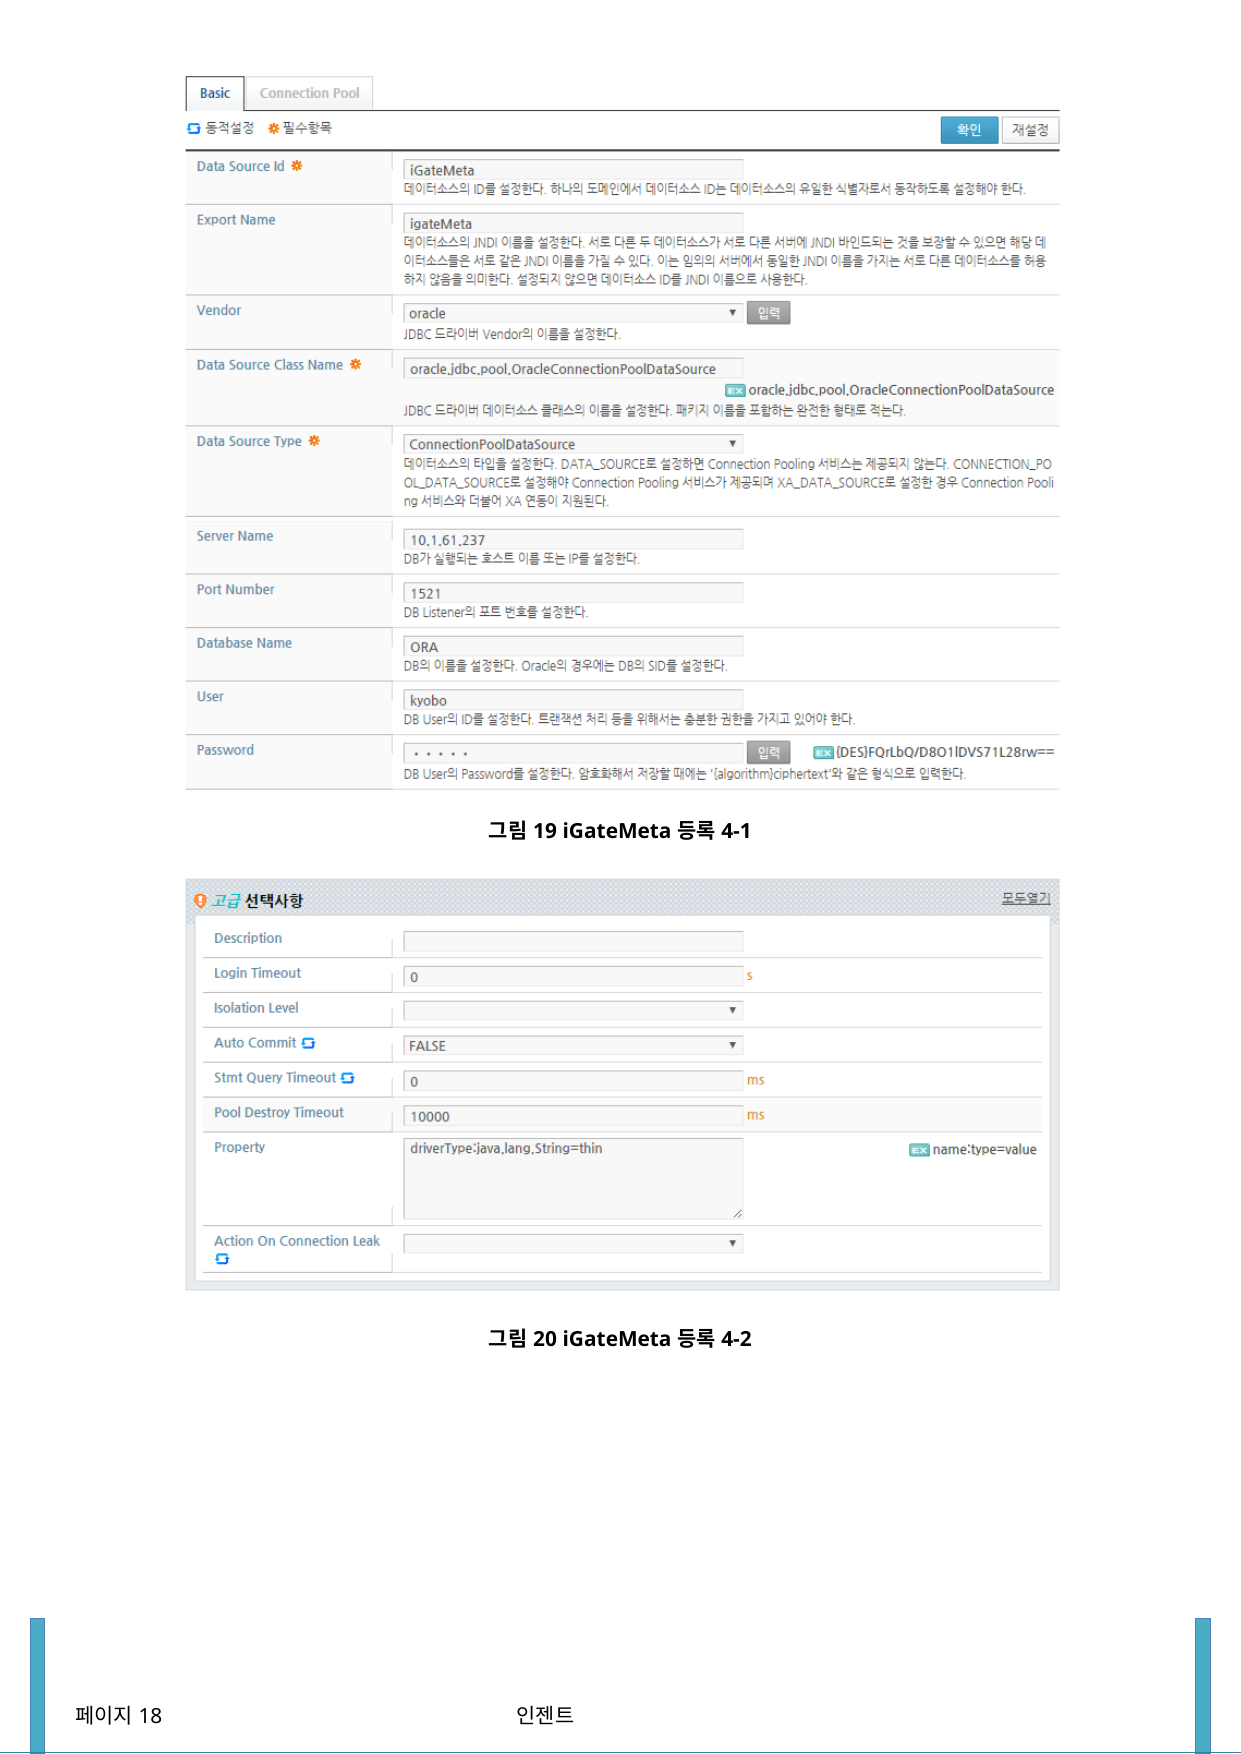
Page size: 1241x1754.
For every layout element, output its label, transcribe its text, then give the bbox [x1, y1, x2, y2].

text 그림 20 iGateMeta 등록 4-2 [75, 1322, 1165, 1352]
picture [177, 75, 1063, 517]
picture [177, 521, 1063, 790]
text 그림 19 iGateMeta 등록 4-1 [75, 815, 1165, 845]
picture [177, 870, 1063, 1297]
